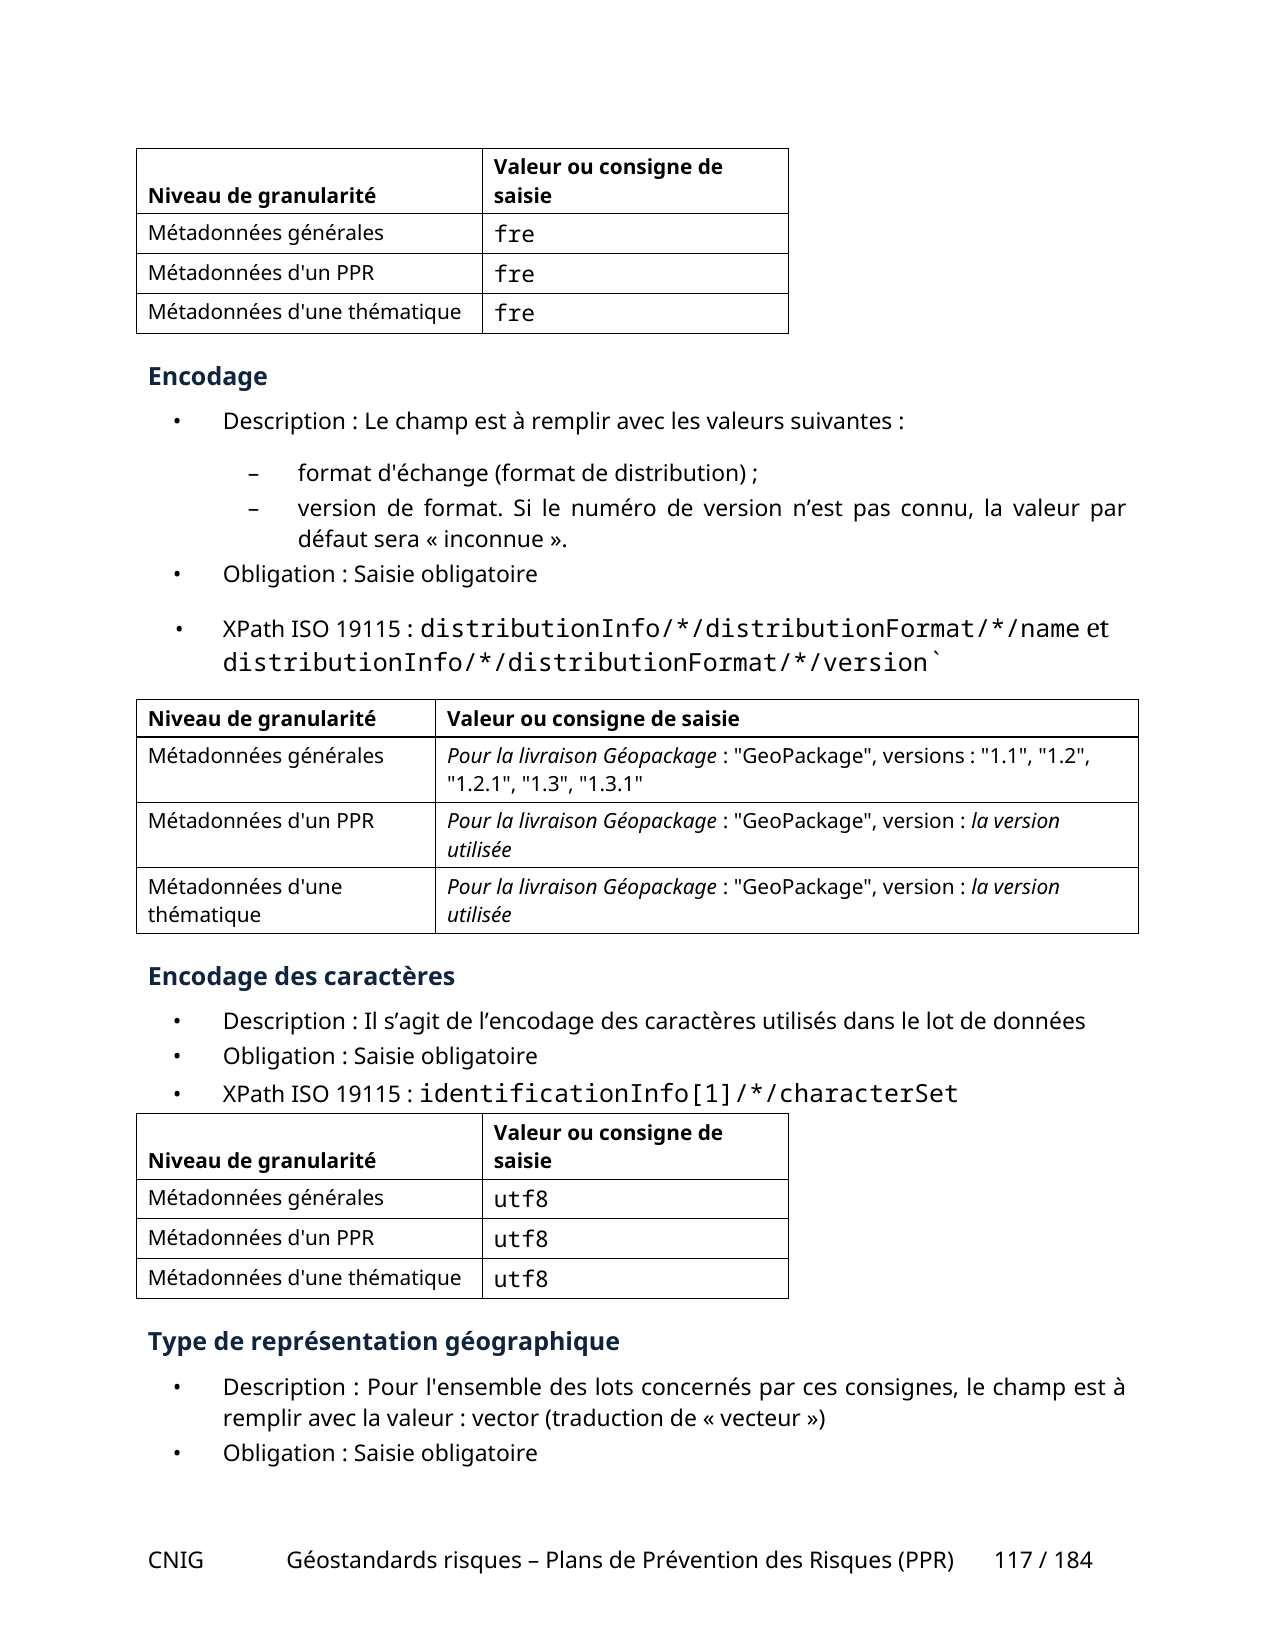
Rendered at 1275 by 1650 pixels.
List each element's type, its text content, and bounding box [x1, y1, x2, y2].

list Description : Le champ est à remplir avec les valeurs suivantes : [173, 405, 1127, 436]
list Obligation : Saisie obligatoire [173, 558, 1127, 589]
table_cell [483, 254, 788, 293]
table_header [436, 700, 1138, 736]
list version de format. Si le numéro de version n’est pas connu, la valeur par défaut sera « inconnue ». [248, 492, 1127, 554]
list XPath ISO 19115 : distributionInfo/*/distributionFormat/*/name et distributionInfo/*/distributionFormat/*/version ` [173, 610, 1127, 678]
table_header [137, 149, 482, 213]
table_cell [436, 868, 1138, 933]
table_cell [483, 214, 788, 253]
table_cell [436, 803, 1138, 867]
list Obligation : Saisie obligatoire [173, 1437, 1127, 1468]
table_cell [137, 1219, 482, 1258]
list Obligation : Saisie obligatoire [173, 1040, 1127, 1071]
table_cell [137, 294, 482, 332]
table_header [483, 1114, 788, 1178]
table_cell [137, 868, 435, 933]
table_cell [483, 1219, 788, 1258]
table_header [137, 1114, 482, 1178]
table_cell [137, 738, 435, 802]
list XPath ISO 19115 : identificationInfo[1]/*/characterSet [173, 1075, 1127, 1109]
list Description : Il s’agit de l’encodage des caractères utilisés dans le lot de données [173, 1005, 1127, 1036]
subtitle Type de représentation géographique [148, 1324, 1127, 1358]
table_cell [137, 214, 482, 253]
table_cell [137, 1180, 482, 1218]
list Description : Pour l'ensemble des lots concernés par ces consignes, le champ est à remplir avec la valeur : vector (traduction de « vecteur ») [173, 1370, 1127, 1433]
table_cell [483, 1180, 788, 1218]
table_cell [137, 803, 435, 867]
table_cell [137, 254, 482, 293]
subtitle Encodage des caractères [148, 959, 1127, 993]
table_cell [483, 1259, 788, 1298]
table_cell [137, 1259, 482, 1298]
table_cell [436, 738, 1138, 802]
list format d'échange (format de distribution) ; [248, 457, 1127, 488]
subtitle Encodage [148, 358, 1127, 392]
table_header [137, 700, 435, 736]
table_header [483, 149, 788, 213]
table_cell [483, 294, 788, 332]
